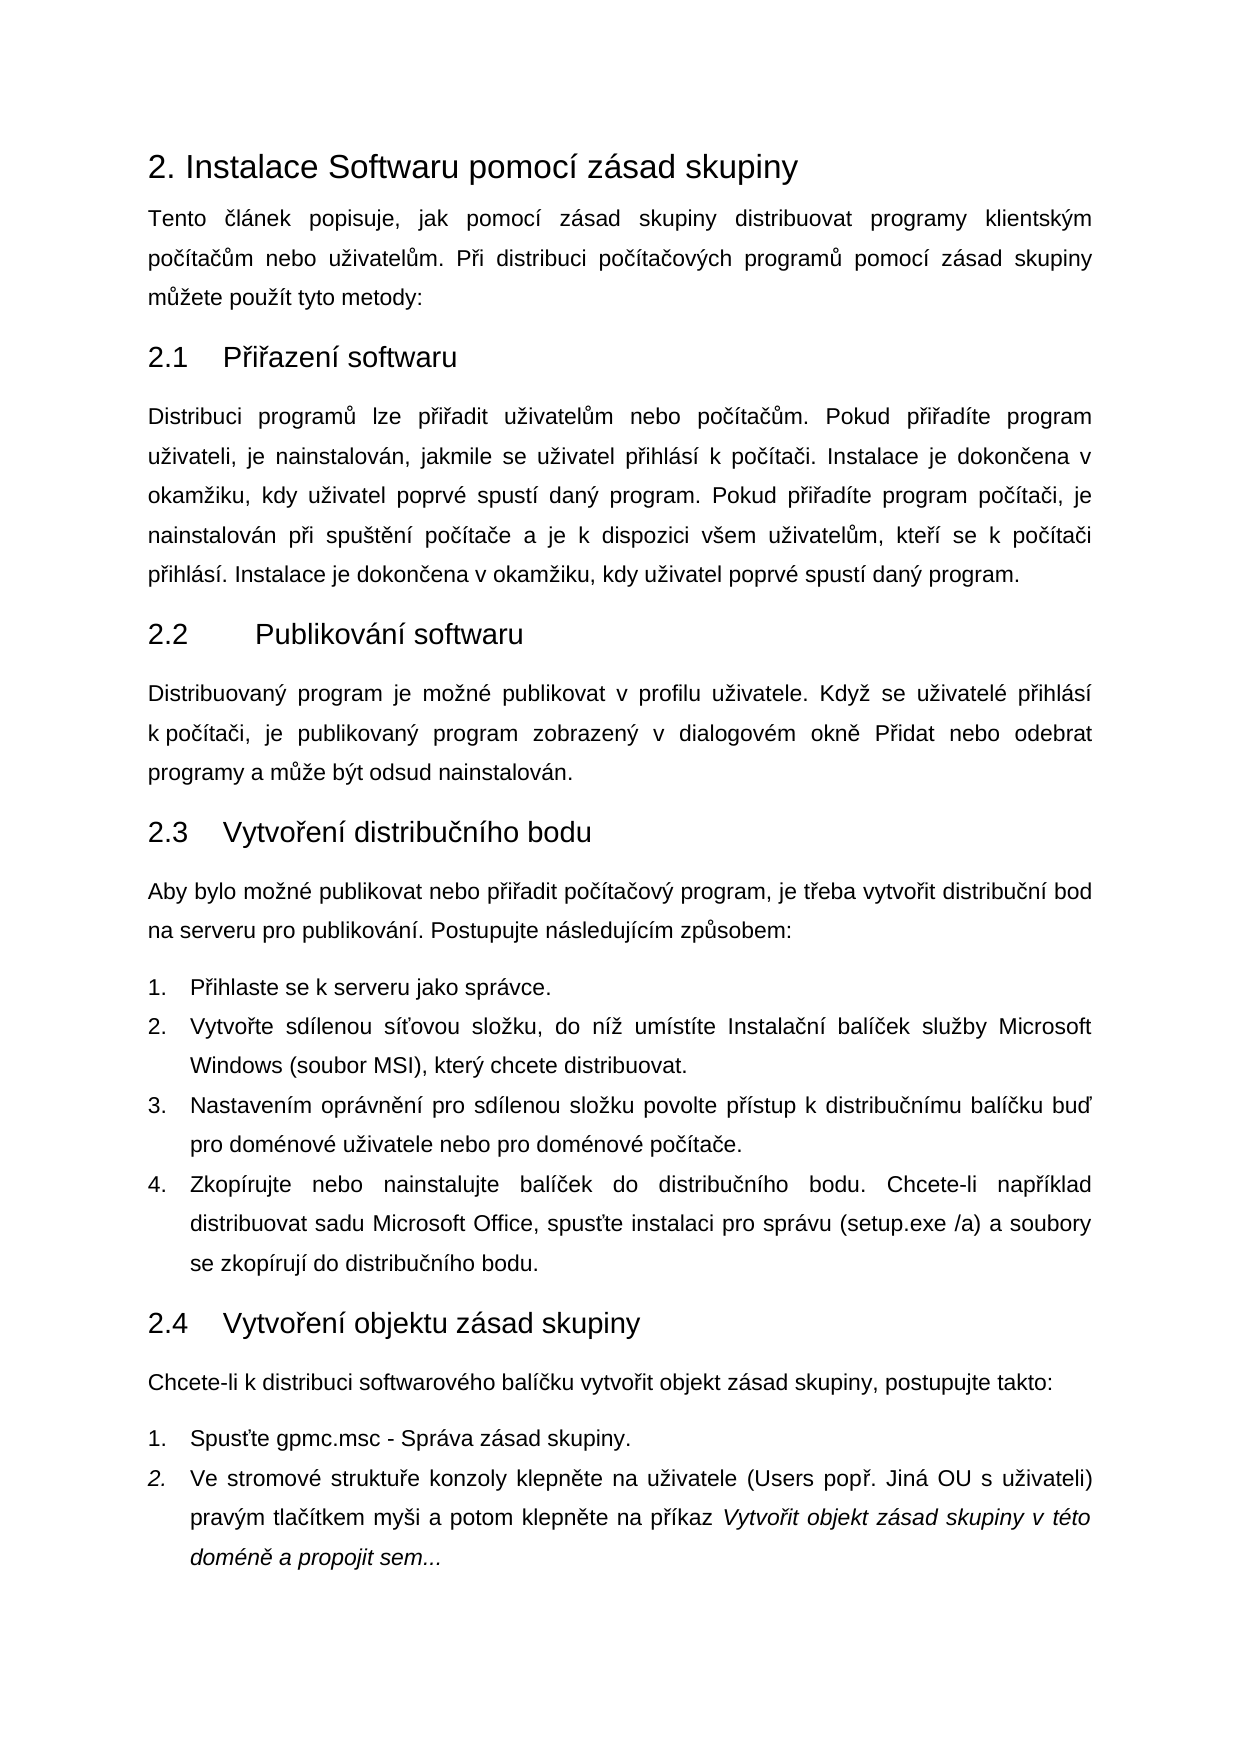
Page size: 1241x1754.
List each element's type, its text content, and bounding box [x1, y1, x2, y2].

text Distribuci programů lze přiřadit uživatelům nebo počítačům. Pokud přiřadíte program uživateli, je nainstalován, jakmile se uživatel přihlásí k počítači. Instalace je dokončena v okamžiku, kdy uživatel poprvé spustí daný program. Pokud přiřadíte program počítači, je nainstalován při spuštění počítače a je k dispozici všem uživatelům, kteří se k počítači přihlásí. Instalace je dokončena v okamžiku, kdy uživatel poprvé spustí daný program. [148, 403, 1093, 587]
subtitle Vytvoření distribučního bodu [148, 815, 1093, 849]
text Distribuovaný program je možné publikovat v profilu uživatele. Když se uživatelé přihlásí k počítači, je publikovaný program zobrazený v dialogovém okně Přidat nebo odebrat programy a může být odsud nainstalován. [148, 680, 1093, 785]
subtitle Vytvoření objektu zásad skupiny [148, 1306, 1093, 1339]
list Zkopírujte nebo nainstalujte balíček do distribučního bodu. Chcete-li například distribuovat sadu Microsoft Office, spusťte instalaci pro správu (setup.exe /a) a soubory se zkopírují do distribučního bodu. [148, 1171, 1093, 1276]
list Spusťte gpmc.msc - Správa zásad skupiny. [148, 1425, 1093, 1451]
list Nastavením oprávnění pro sdílenou složku povolte přístup k distribučnímu balíčku buď pro doménové uživatele nebo pro doménové počítače. [148, 1092, 1093, 1158]
list Přihlaste se k serveru jako správce. [148, 973, 1093, 1000]
subtitle Instalace Softwaru pomocí zásad skupiny [148, 148, 1093, 186]
list Ve stromové struktuře konzoly klepněte na uživatele (Users popř. Jiná OU s uživateli) pravým tlačítkem myši a potom klepněte na příkaz Vytvořit objekt zásad skupiny v této doméně a propojit sem... [148, 1464, 1093, 1570]
subtitle Přiřazení softwaru [148, 340, 1093, 374]
subtitle Publikování softwaru [148, 617, 1093, 651]
text Chcete-li k distribuci softwarového balíčku vytvořit objekt zásad skupiny, postupujte takto: [148, 1369, 1093, 1395]
text Aby bylo možné publikovat nebo přiřadit počítačový program, je třeba vytvořit distribuční bod na serveru pro publikování. Postupujte následujícím způsobem: [148, 878, 1093, 944]
text Tento článek popisuje, jak pomocí zásad skupiny distribuovat programy klientským počítačům nebo uživatelům. Při distribuci počítačových programů pomocí zásad skupiny můžete použít tyto metody: [148, 205, 1093, 311]
list Vytvořte sdílenou síťovou složku, do níž umístíte Instalační balíček služby Microsoft Windows (soubor MSI), který chcete distribuovat. [148, 1013, 1093, 1079]
